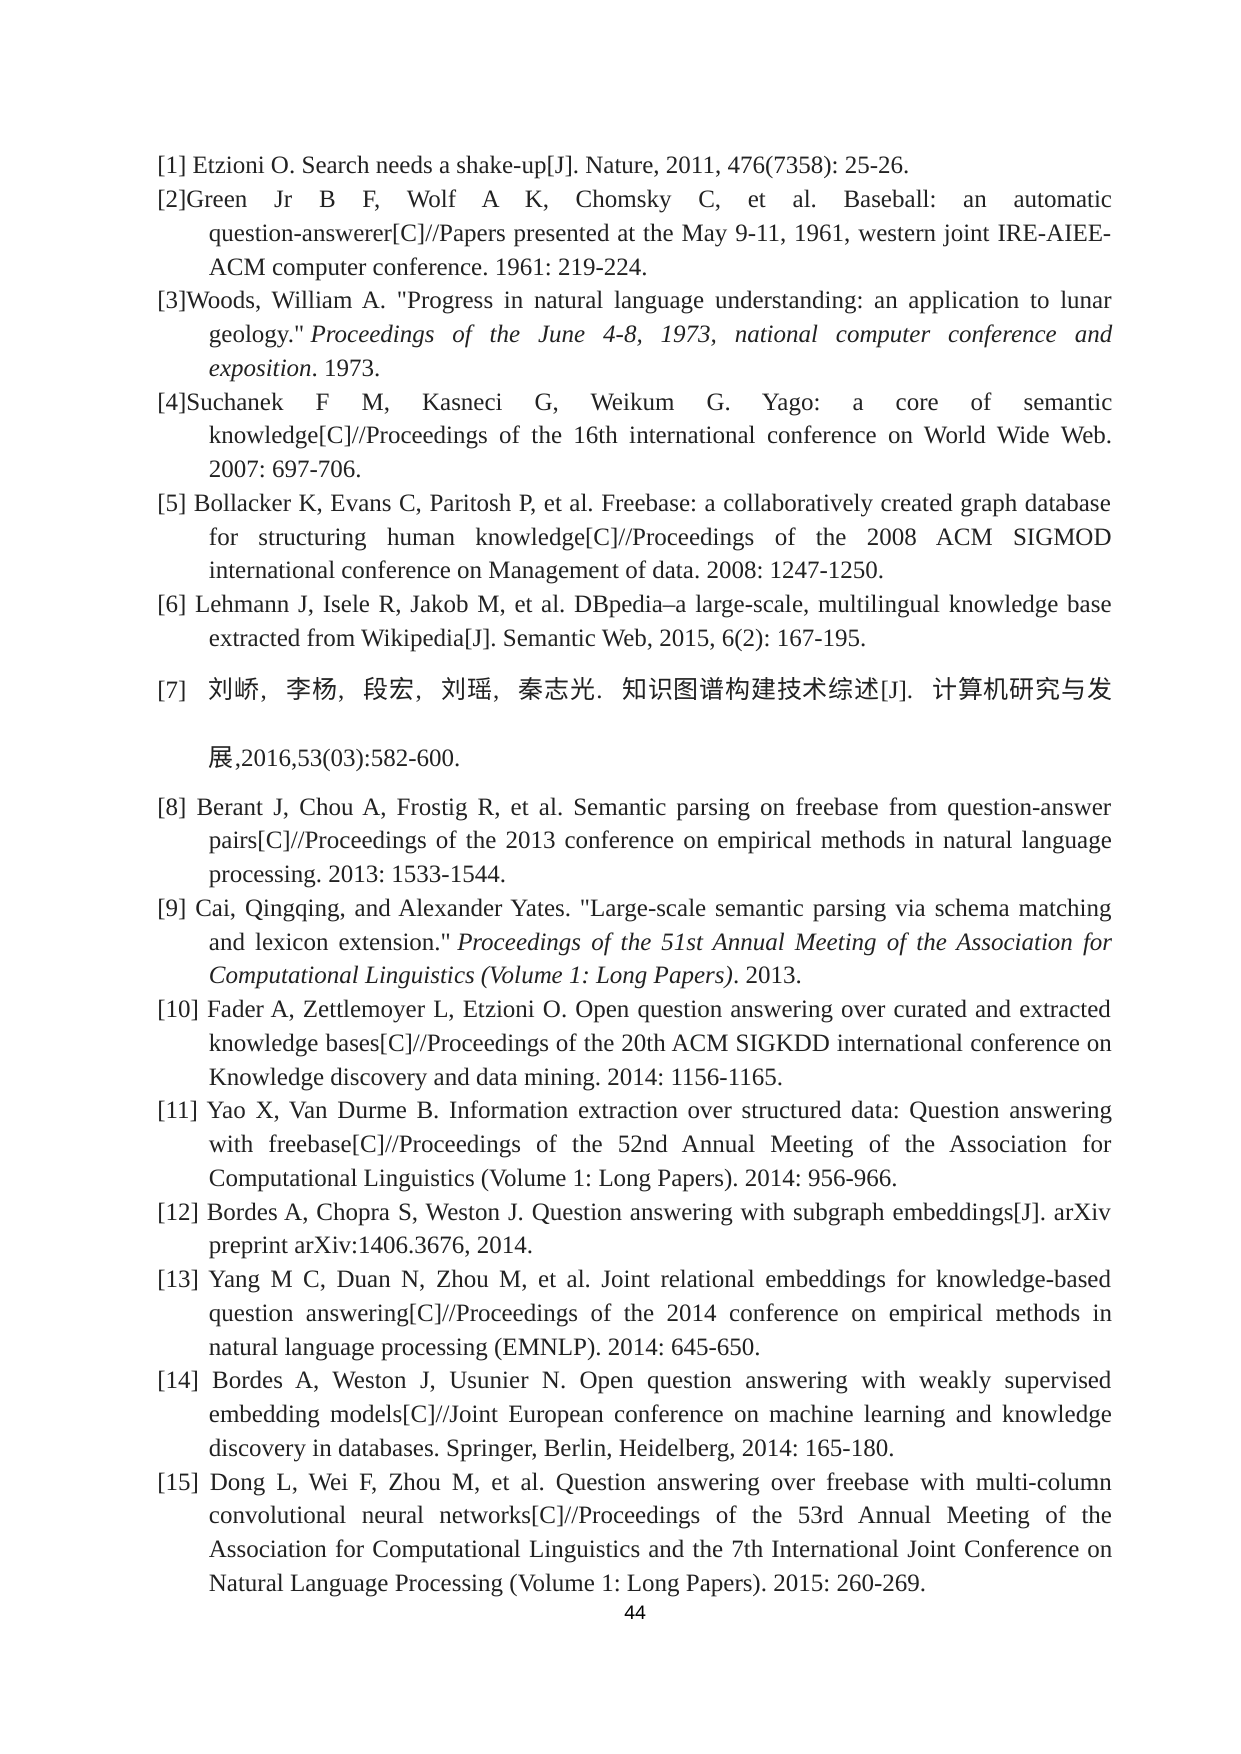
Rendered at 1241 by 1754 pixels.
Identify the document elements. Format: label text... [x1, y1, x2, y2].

text [6] Lehmann J, Isele R, Jakob M, et al. DBpedia–a large-scale, multilingual knowledge base extracted from Wikipedia[J]. Semantic Web, 2015, 6(2): 167-195. [157, 618, 1113, 654]
text [12] Bordes A, Chopra S, Weston J. Question answering with subgraph embeddings[J]. arXiv preprint arXiv:1406.3676, 2014. [157, 1226, 1113, 1262]
text [8] Berant J, Chou A, Frostig R, et al. Semantic parsing on freebase from question-answer pairs[C]//Proceedings of the 2013 conference on empirical methods in natural language processing. 2013: 1533-1544. [157, 821, 1113, 891]
text [13] Yang M C, Duan N, Zhou M, et al. Joint relational embeddings for knowledge-based question answering[C]//Proceedings of the 2014 conference on empirical methods in natural language processing (EMNLP). 2014: 645-650. [157, 1293, 1113, 1363]
text [11] Yao X, Van Durme B. Information extraction over structured data: Question answering with freebase[C]//Proceedings of the 52nd Annual Meeting of the Association for Computational Linguistics (Volume 1: Long Papers). 2014: 956-966. [157, 1124, 1113, 1194]
text [1] Etzioni O. Search needs a shake-up[J]. Nature, 2011, 476(7358): 25-26. [157, 148, 1113, 182]
text [10] Fader A, Zettlemoyer L, Etzioni O. Open question answering over curated and extracted knowledge bases[C]//Proceedings of the 20th ACM SIGKDD international conference on Knowledge discovery and data mining. 2014: 1156-1165. [157, 1023, 1113, 1093]
text [15] Dong L, Wei F, Zhou M, et al. Question answering over freebase with multi-column convolutional neural networks[C]//Proceedings of the 53rd Annual Meeting of the Association for Computational Linguistics and the 7th International Joint Conference on Natural Language Processing (Volume 1: Long Papers). 2015: 260-269. [157, 1496, 1113, 1599]
text [9] Cai, Qingqing, and Alexander Yates. "Large-scale semantic parsing via schema matching and lexicon extension." Proceedings of the 51st Annual Meeting of the Association for Computational Linguistics (Volume 1: Long Papers). 2013. [157, 922, 1113, 992]
text [7]刘峤,李杨,段宏,刘瑶,秦志光.知识图谱构建技术综述[J].计算机研究与发展,2016,53(03):582-600. [157, 654, 1113, 789]
text [14] Bordes A, Weston J, Usunier N. Open question answering with weakly supervised embedding models[C]//Joint European conference on machine learning and knowledge discovery in databases. Springer, Berlin, Heidelberg, 2014: 165-180. [157, 1394, 1113, 1464]
